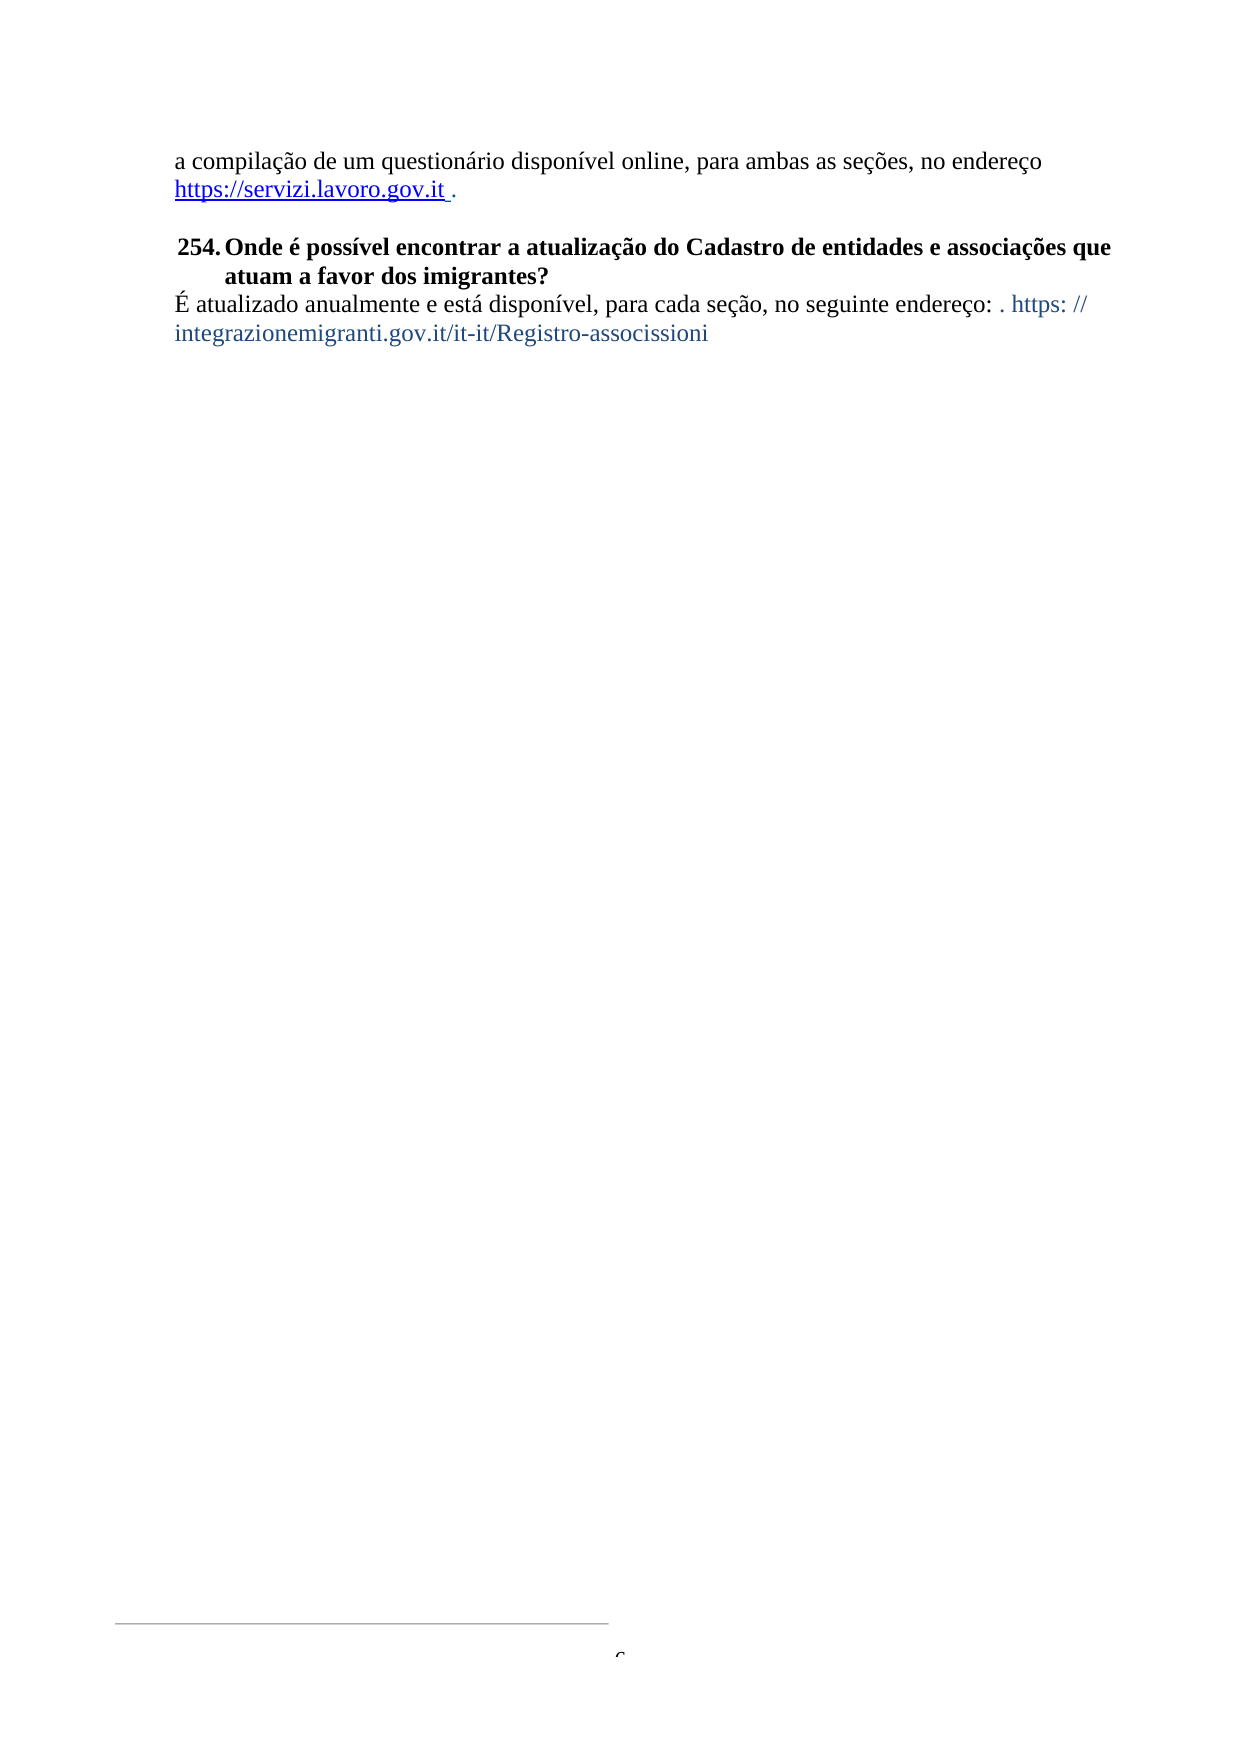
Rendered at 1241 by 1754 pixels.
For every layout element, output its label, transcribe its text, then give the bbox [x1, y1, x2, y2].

text É atualizado anualmente e está disponível, para cada seção, no seguinte endereço: . https: // integrazionemigranti.gov.it/it-it/Registro-associssioni [174, 289, 1123, 347]
subtitle Onde é possível encontrar a atualização do Cadastro de entidades e associações que atuam a favor dos imigrantes? [177, 232, 1122, 289]
text a compilação de um questionário disponível online, para ambas as seções, no endereço https://servizi.lavoro.gov.it . [174, 146, 1240, 203]
